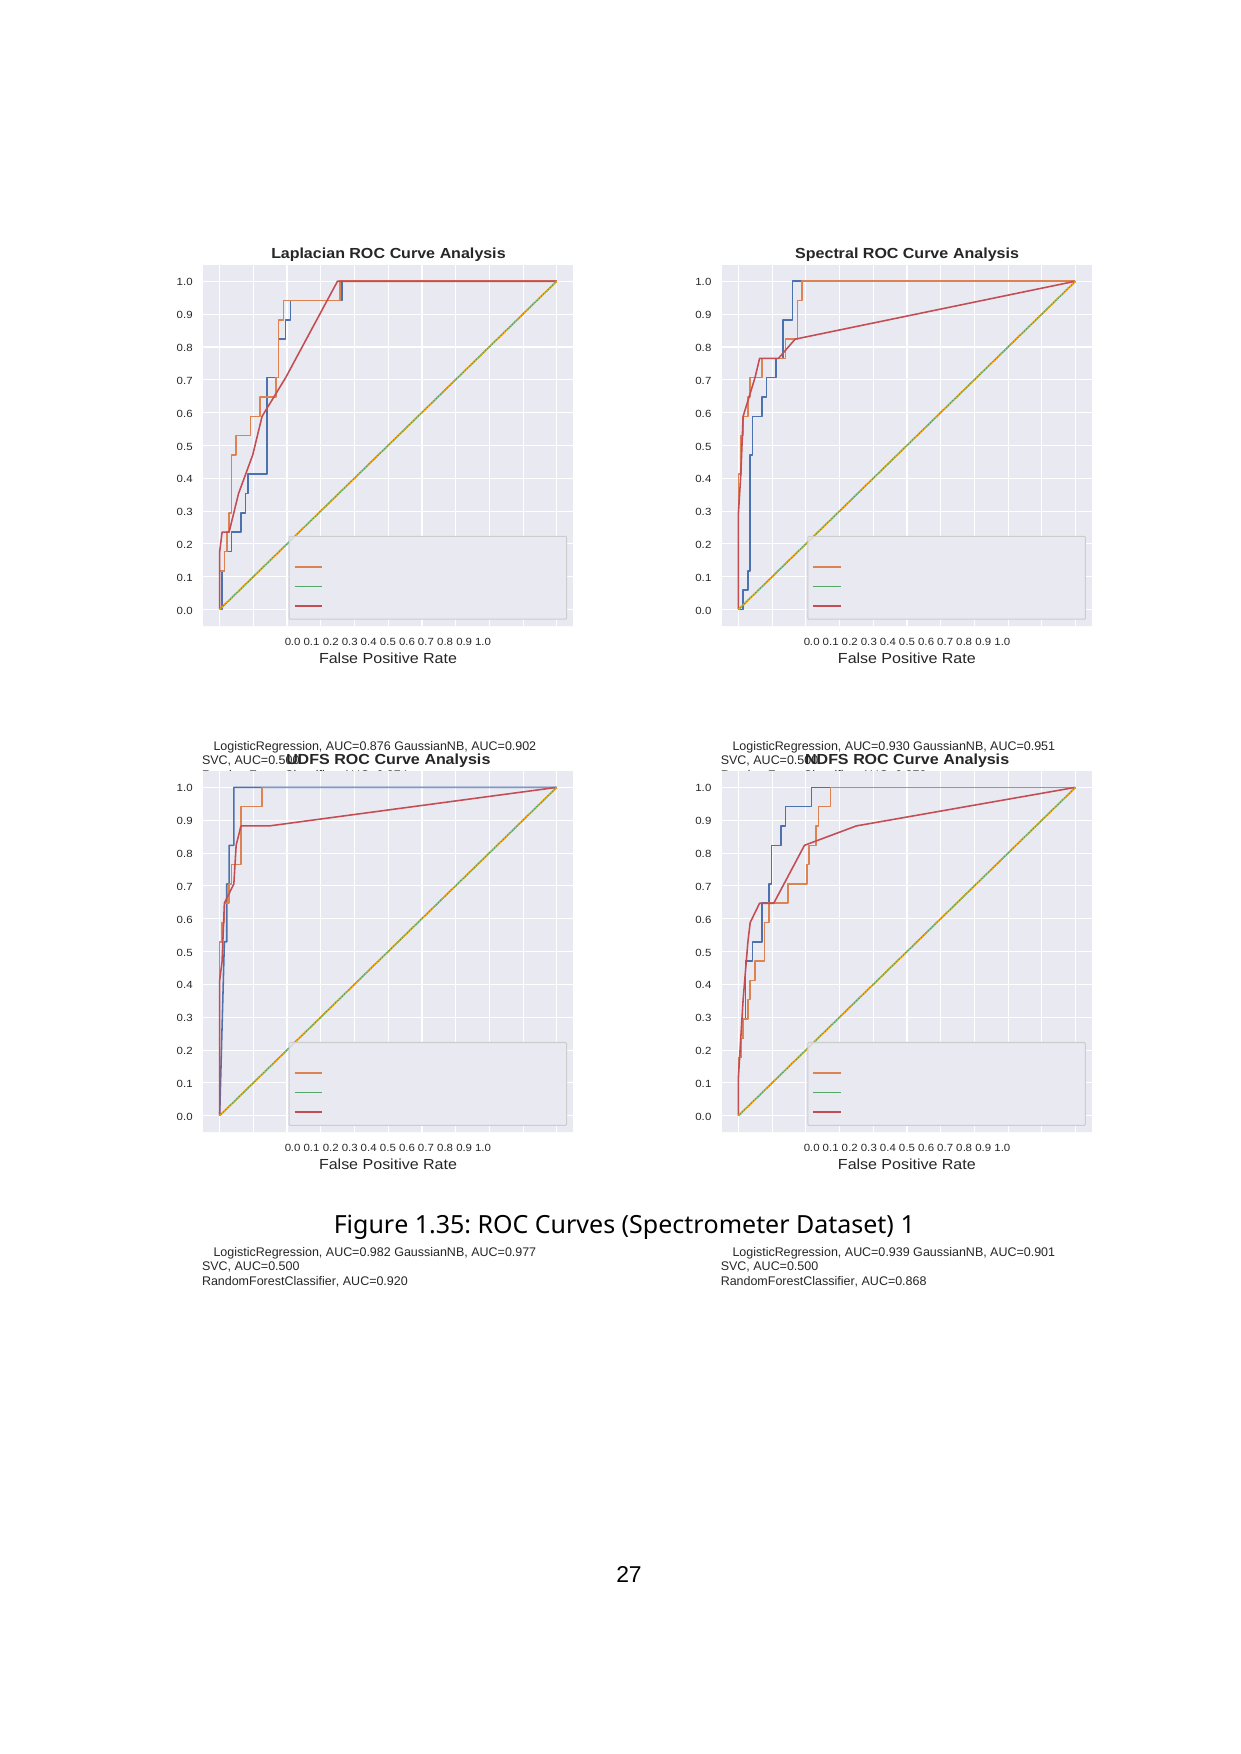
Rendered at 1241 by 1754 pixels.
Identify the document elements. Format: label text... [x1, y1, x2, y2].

text UDFS ROC Curve Analysis NDFS ROC Curve Analysis [55, 751, 1240, 768]
subtitle False Positive Rate [801, 1155, 1012, 1172]
subtitle False Positive Rate [282, 1155, 493, 1172]
subtitle False Positive Rate [801, 649, 1012, 666]
subtitle Laplacian ROC Curve Analysis Spectral ROC Curve Analysis [49, 245, 1240, 262]
text Figure 1.35: ROC Curves (Spectrometer Dataset) 1 [49, 1207, 1199, 1241]
subtitle False Positive Rate [282, 649, 493, 666]
